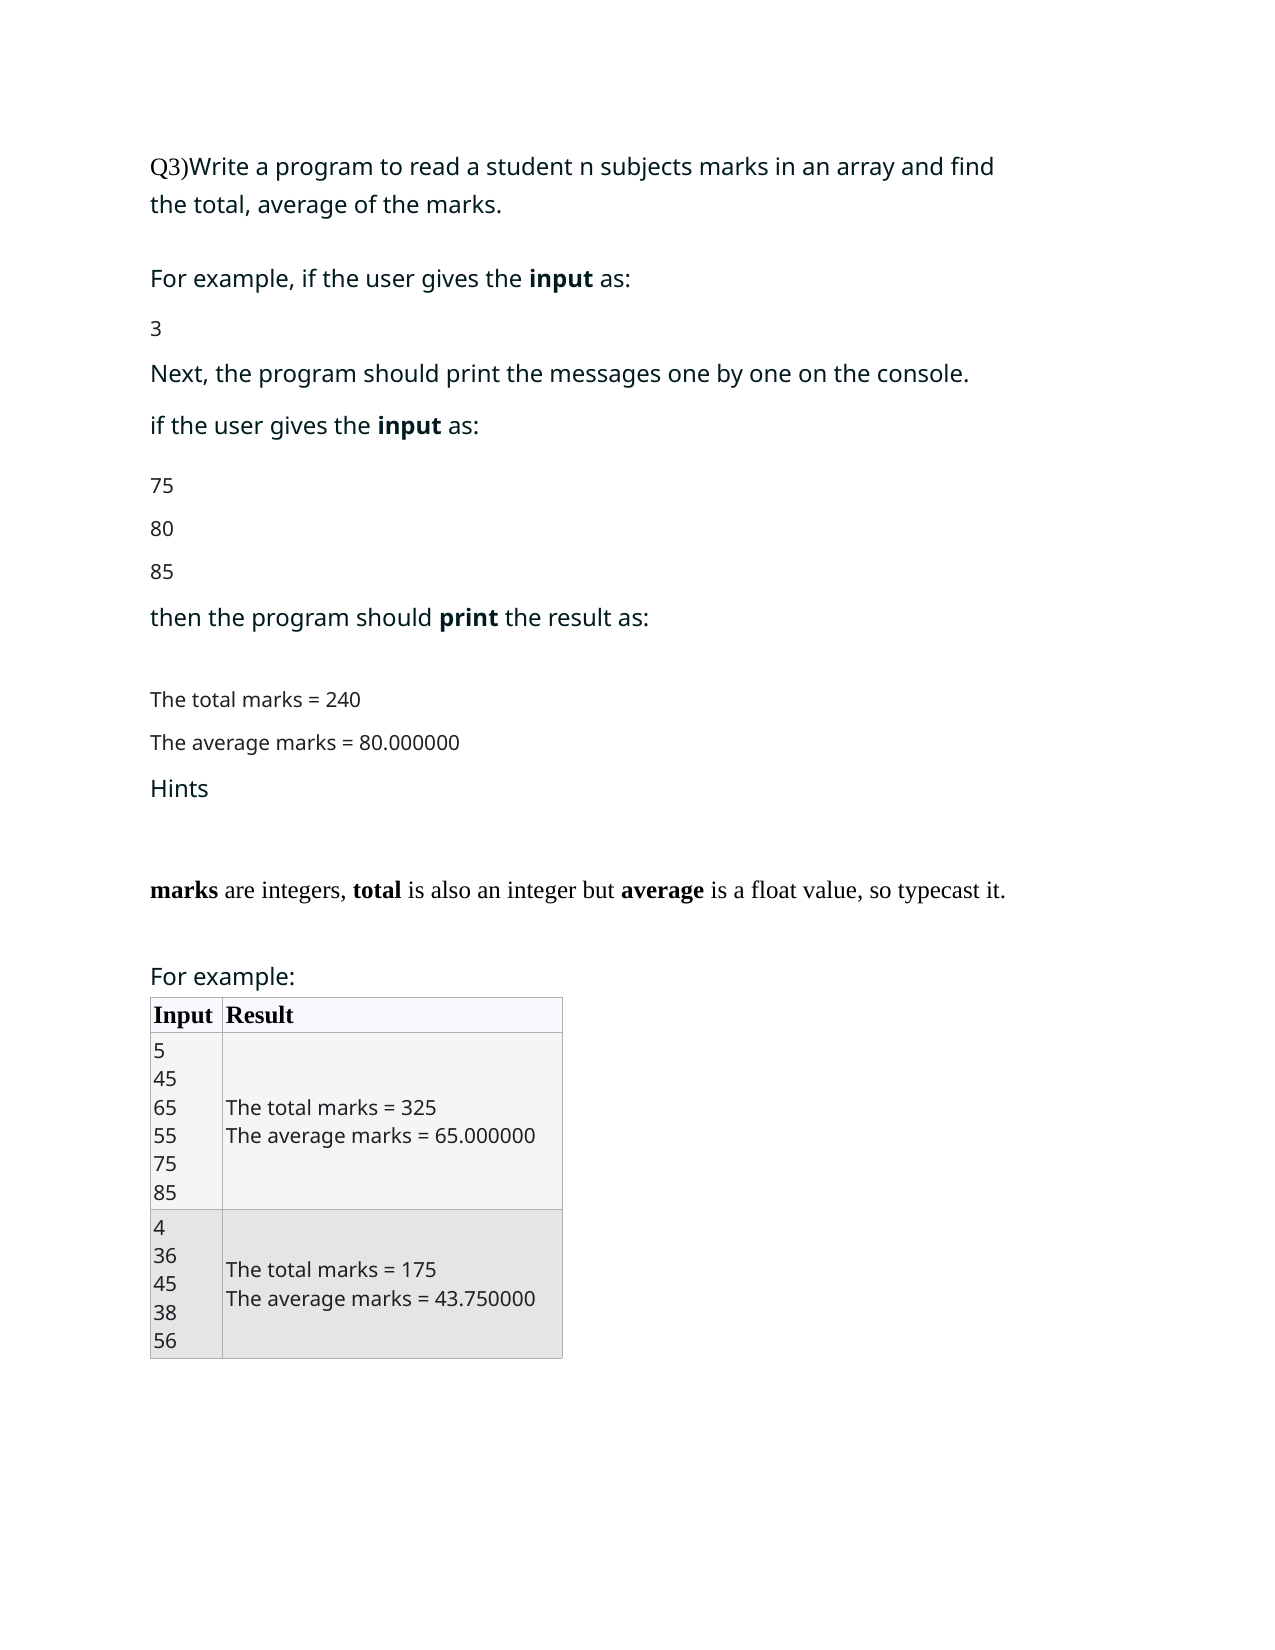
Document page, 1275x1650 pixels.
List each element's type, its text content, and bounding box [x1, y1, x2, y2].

text 85 [150, 557, 1125, 586]
text marks are integers, total is also an integer but average is a float value, so typecast it. [150, 875, 1125, 903]
text The average marks = 80.000000 [150, 728, 1125, 757]
text Hints [150, 771, 1125, 804]
text The total marks = 240 [150, 685, 1125, 714]
table_header Result [223, 998, 562, 1032]
table_header Input [151, 998, 222, 1032]
table_cell The total marks = 325 The average marks = 65.000000 [223, 1033, 562, 1209]
table_cell The total marks = 175 The average marks = 43.750000 [223, 1210, 562, 1358]
text 3 [150, 314, 1125, 343]
text Next, the program should print the messages one by one on the console. [150, 357, 1125, 390]
text 75 [150, 471, 1125, 500]
text then the program should print the result as: [150, 600, 1125, 633]
text 80 [150, 514, 1125, 543]
text if the user gives the input as: [150, 409, 1125, 442]
text For example: [150, 960, 1125, 992]
text Q3)Write a program to read a student n subjects marks in an array and find the total, average of the marks. For example, if the user gives the input as: [150, 150, 1125, 295]
table_cell 4 36 45 38 56 [151, 1210, 222, 1358]
table_cell 5 45 65 55 75 85 [151, 1033, 222, 1209]
